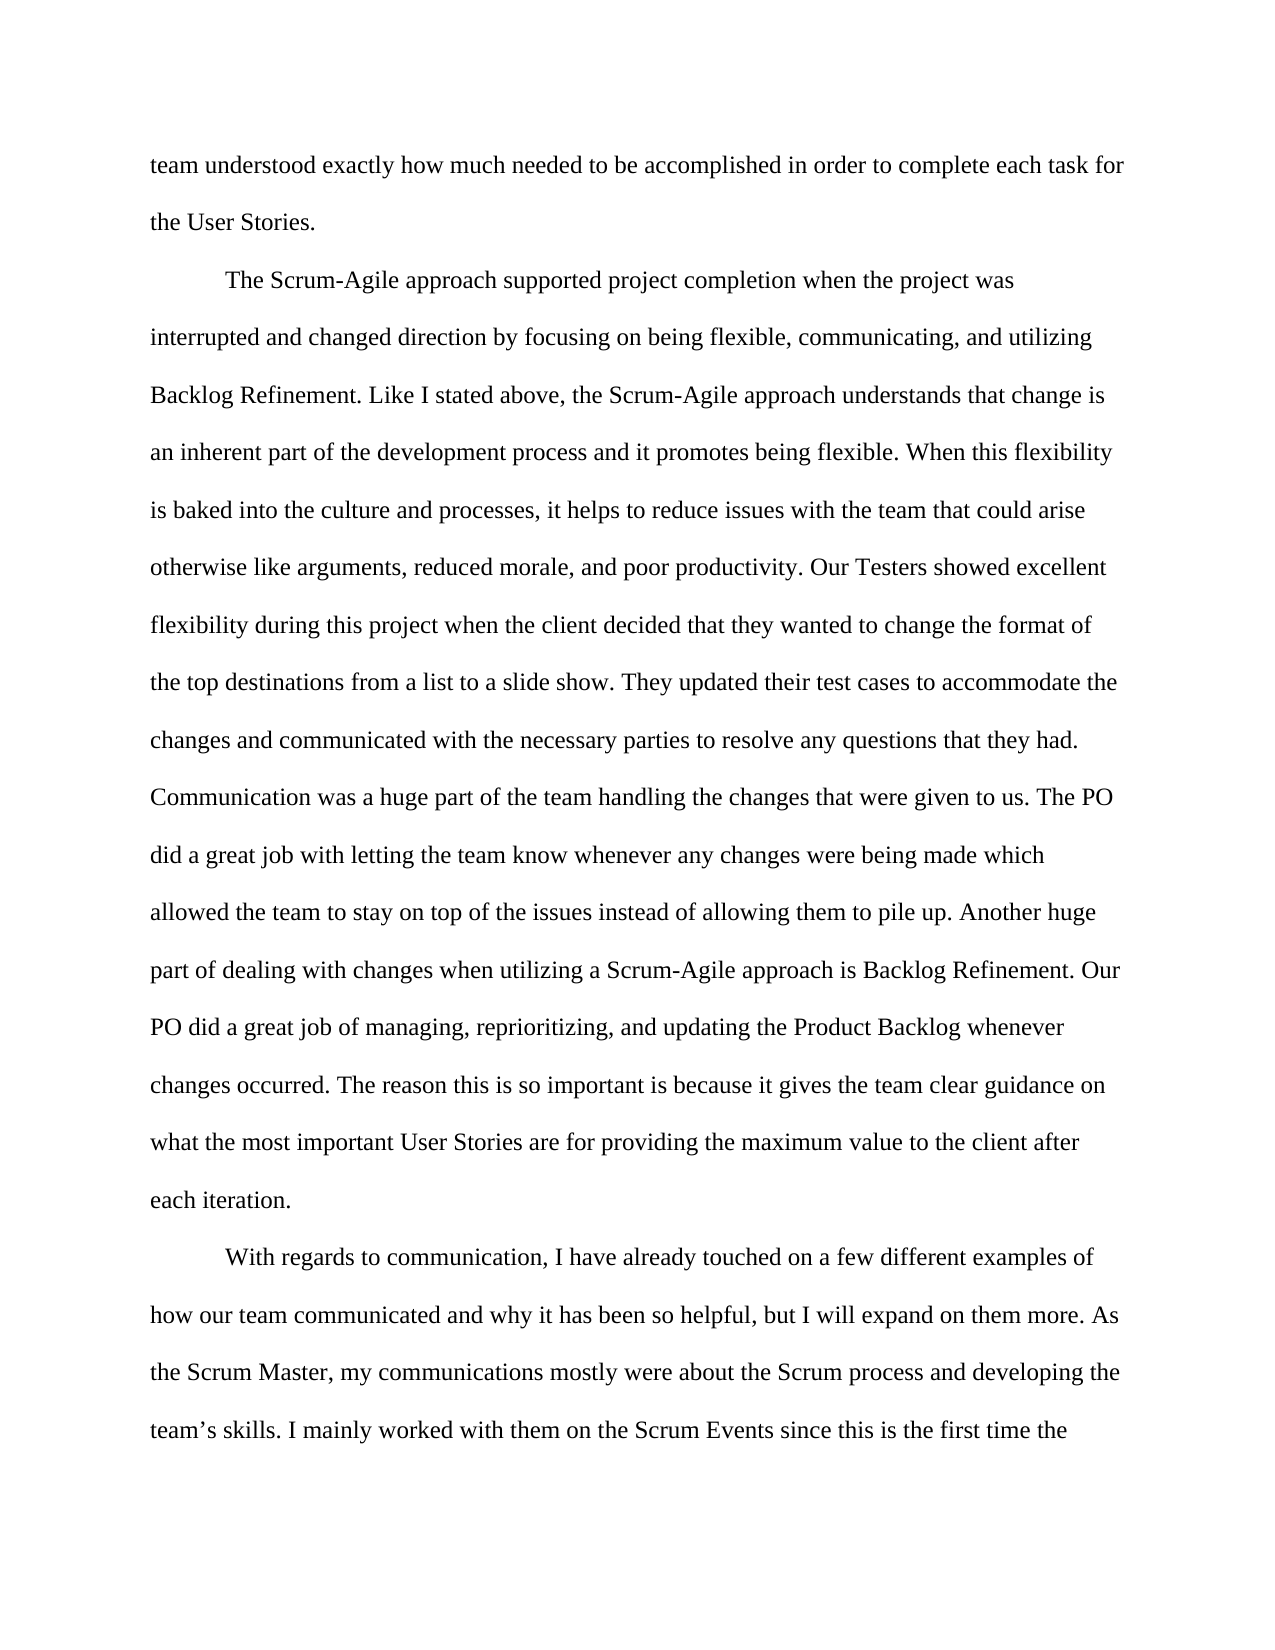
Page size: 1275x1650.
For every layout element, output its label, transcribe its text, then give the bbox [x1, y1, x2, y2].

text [150, 150, 1125, 236]
text The Scrum-Agile approach supported project completion when the project was interrupted and changed direction by focusing on being flexible, communicating, and utilizing Backlog Refinement. Like I stated above, the Scrum-Agile approach understands that change is an inherent part of the development process and it promotes being flexible. When this flexibility is baked into the culture and processes, it helps to reduce issues with the team that could arise otherwise like arguments, reduced morale, and poor productivity. Our Testers showed excellent flexibility during this project when the client decided that they wanted to change the format of the top destinations from a list to a slide show. They updated their test cases to accommodate the changes and communicated with the necessary parties to resolve any questions that they had. Communication was a huge part of the team handling the changes that were given to us. The PO did a great job with letting the team know whenever any changes were being made which allowed the team to stay on top of the issues instead of allowing them to pile up. Another huge part of dealing with changes when utilizing a Scrum-Agile approach is Backlog Refinement. Our PO did a great job of managing, reprioritizing, and updating the Product Backlog whenever changes occurred. The reason this is so important is because it gives the team clear guidance on what the most important User Stories are for providing the maximum value to the client after each iteration. [150, 265, 1125, 1214]
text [150, 1242, 1125, 1444]
